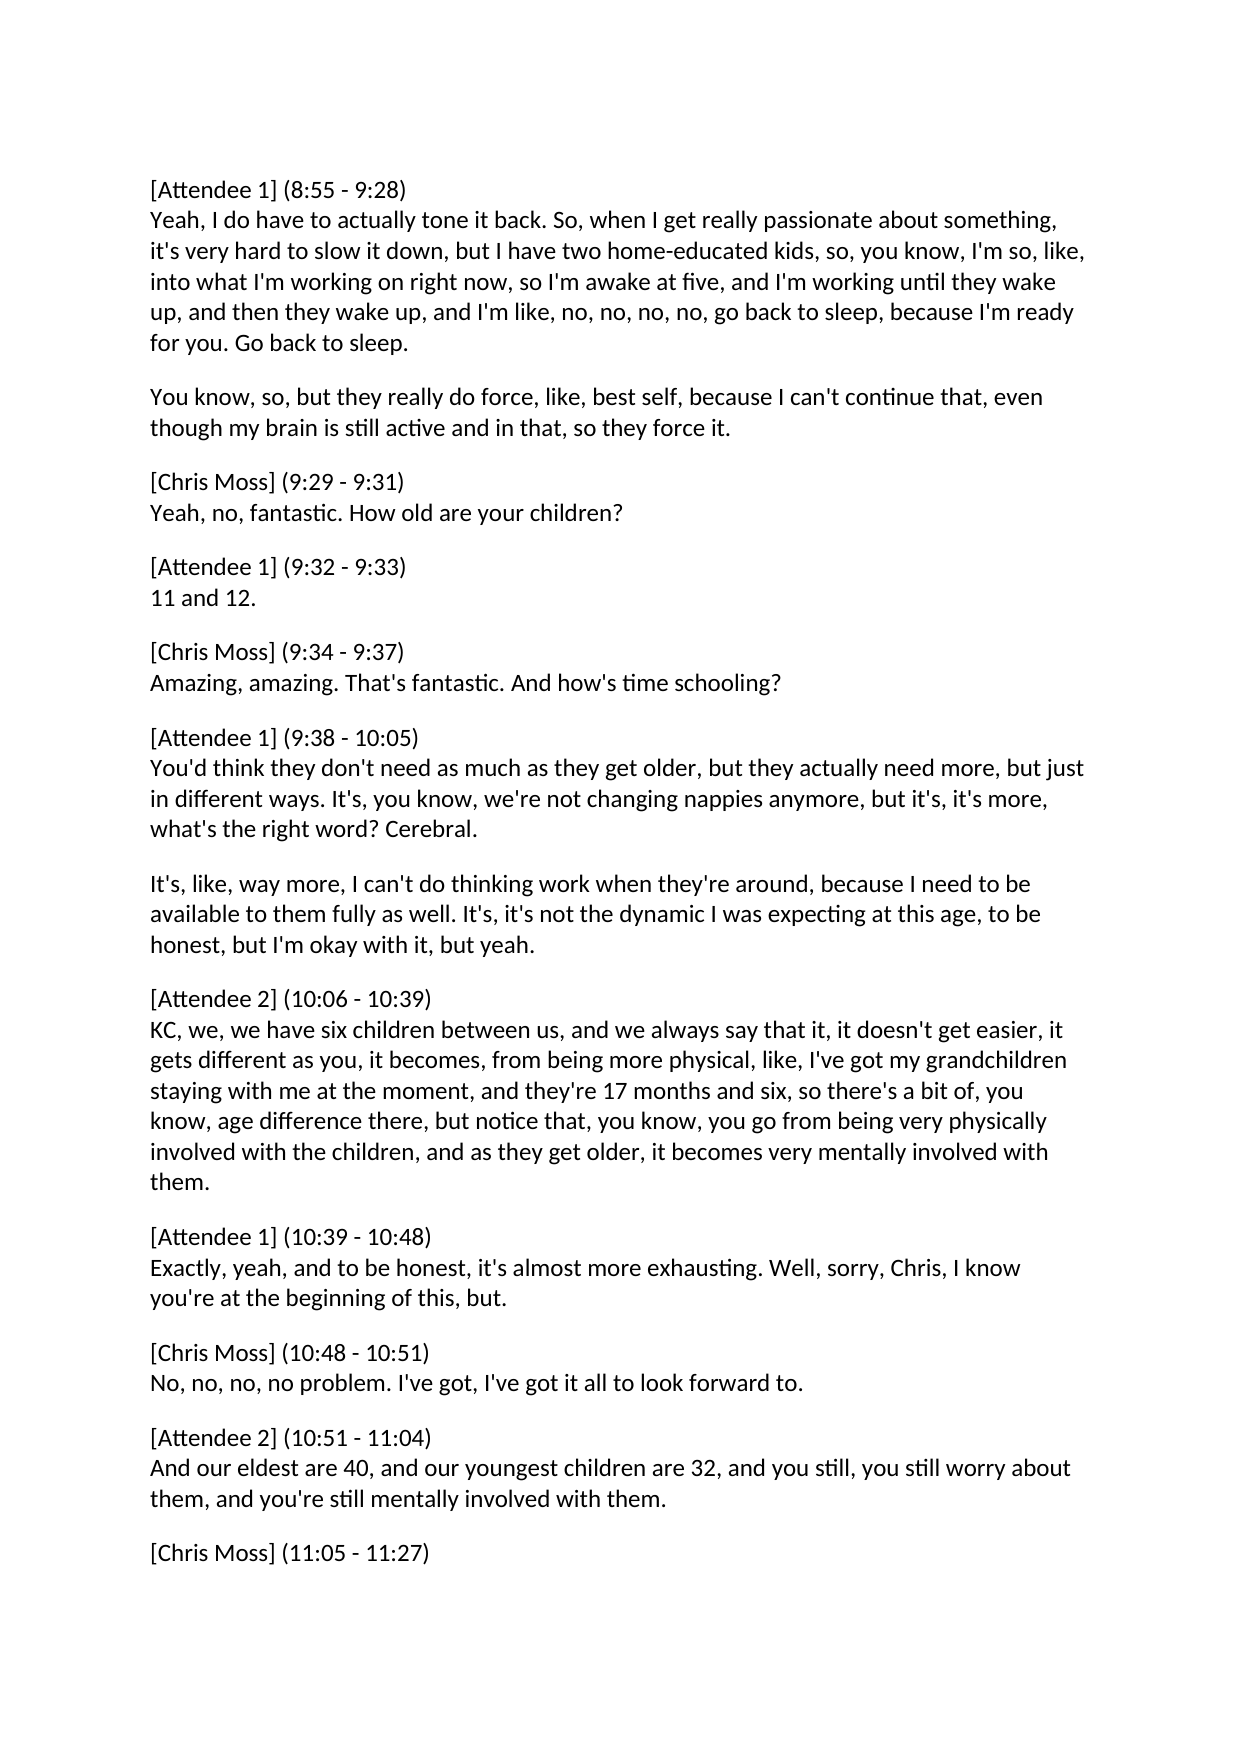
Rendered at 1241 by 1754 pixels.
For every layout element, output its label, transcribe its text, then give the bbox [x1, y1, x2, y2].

text It's, like, way more, I can't do thinking work when they're around, because I need to be available to them fully as well. It's, it's not the dynamic I was expecting at this age, to be honest, but I'm okay with it, but yeah. [150, 868, 1090, 959]
text [Chris Moss] (9:34 - 9:37) [150, 637, 1090, 667]
text [Attendee 1] (10:39 - 10:48) [150, 1221, 1090, 1252]
text KC, we, we have six children between us, and we always say that it, it doesn't get easier, it gets different as you, it becomes, from being more physical, like, I've got my grandchildren staying with me at the moment, and they're 17 months and six, so there's a bit of, you know, age difference there, but notice that, you know, you go from being very physically involved with the children, and as they get older, it becomes very mentally involved with them. [150, 1014, 1090, 1197]
text Amazing, amazing. That's fantastic. And how's time schooling? [150, 667, 1090, 698]
text Yeah, I do have to actually tone it back. So, when I get really passionate about something, it's very hard to slow it down, but I have two home-educated kids, so, you know, I'm so, like, into what I'm working on right now, so I'm awake at five, and I'm working until they wake up, and then they wake up, and I'm like, no, no, no, no, go back to sleep, because I'm ready for you. Go back to sleep. [150, 204, 1090, 357]
text [Attendee 1] (9:32 - 9:33) [150, 551, 1090, 582]
text [Chris Moss] (10:48 - 10:51) [150, 1337, 1090, 1367]
text [Attendee 1] (8:55 - 9:28) [150, 174, 1090, 204]
text [Attendee 2] (10:51 - 11:04) [150, 1422, 1090, 1452]
text Yeah, no, fantastic. How old are your children? [150, 497, 1090, 527]
text [Attendee 2] (10:06 - 10:39) [150, 983, 1090, 1014]
text You'd think they don't need as much as they get older, but they actually need more, but just in different ways. It's, you know, we're not changing nappies anymore, but it's, it's more, what's the right word? Cerebral. [150, 752, 1090, 844]
text And our eldest are 40, and our youngest children are 32, and you still, you still worry about them, and you're still mentally involved with them. [150, 1452, 1090, 1513]
text [Chris Moss] (11:05 - 11:27) [150, 1537, 1090, 1568]
text 11 and 12. [150, 582, 1090, 612]
text No, no, no, no problem. I've got, I've got it all to look forward to. [150, 1367, 1090, 1398]
text [Attendee 1] (9:38 - 10:05) [150, 722, 1090, 752]
text You know, so, but they really do force, like, best self, because I can't continue that, even though my brain is still active and in that, so they force it. [150, 381, 1090, 442]
text [Chris Moss] (9:29 - 9:31) [150, 466, 1090, 497]
text Exactly, yeah, and to be honest, it's almost more exhausting. Well, sorry, Chris, I know you're at the beginning of this, but. [150, 1252, 1090, 1313]
